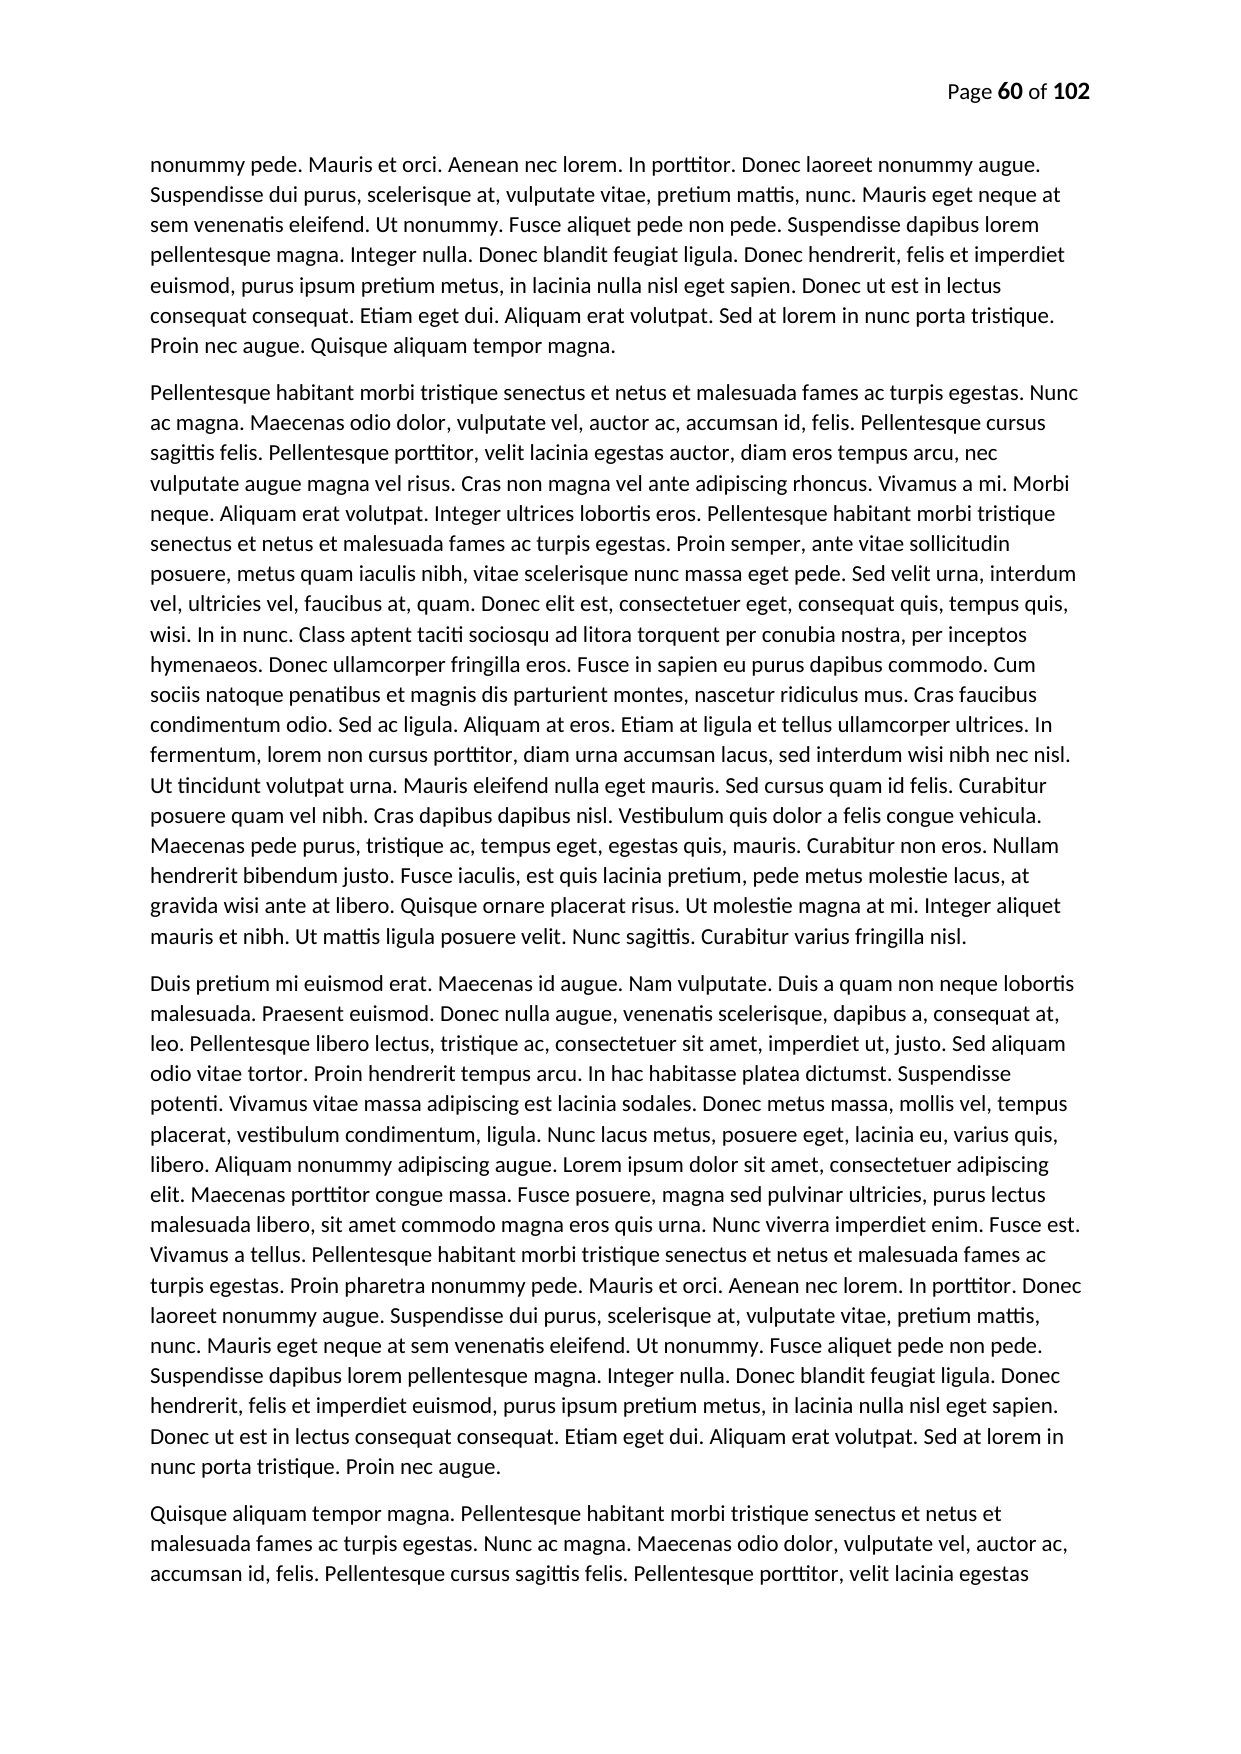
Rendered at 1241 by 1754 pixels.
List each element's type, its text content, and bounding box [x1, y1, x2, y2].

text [150, 150, 1090, 359]
text Duis pretium mi euismod erat. Maecenas id augue. Nam vulputate. Duis a quam non neque lobortis malesuada. Praesent euismod. Donec nulla augue, venenatis scelerisque, dapibus a, consequat at, leo. Pellentesque libero lectus, tristique ac, consectetuer sit amet, imperdiet ut, justo. Sed aliquam odio vitae tortor. Proin hendrerit tempus arcu. In hac habitasse platea dictumst. Suspendisse potenti. Vivamus vitae massa adipiscing est lacinia sodales. Donec metus massa, mollis vel, tempus placerat, vestibulum condimentum, ligula. Nunc lacus metus, posuere eget, lacinia eu, varius quis, libero. Aliquam nonummy adipiscing augue. Lorem ipsum dolor sit amet, consectetuer adipiscing elit. Maecenas porttitor congue massa. Fusce posuere, magna sed pulvinar ultricies, purus lectus malesuada libero, sit amet commodo magna eros quis urna. Nunc viverra imperdiet enim. Fusce est. Vivamus a tellus. Pellentesque habitant morbi tristique senectus et netus et malesuada fames ac turpis egestas. Proin pharetra nonummy pede. Mauris et orci. Aenean nec lorem. In porttitor. Donec laoreet nonummy augue. Suspendisse dui purus, scelerisque at, vulputate vitae, pretium mattis, nunc. Mauris eget neque at sem venenatis eleifend. Ut nonummy. Fusce aliquet pede non pede. Suspendisse dapibus lorem pellentesque magna. Integer nulla. Donec blandit feugiat ligula. Donec hendrerit, felis et imperdiet euismod, purus ipsum pretium metus, in lacinia nulla nisl eget sapien. Donec ut est in lectus consequat consequat. Etiam eget dui. Aliquam erat volutpat. Sed at lorem in nunc porta tristique. Proin nec augue. [150, 969, 1090, 1480]
text Pellentesque habitant morbi tristique senectus et netus et malesuada fames ac turpis egestas. Nunc ac magna. Maecenas odio dolor, vulputate vel, auctor ac, accumsan id, felis. Pellentesque cursus sagittis felis. Pellentesque porttitor, velit lacinia egestas auctor, diam eros tempus arcu, nec vulputate augue magna vel risus. Cras non magna vel ante adipiscing rhoncus. Vivamus a mi. Morbi neque. Aliquam erat volutpat. Integer ultrices lobortis eros. Pellentesque habitant morbi tristique senectus et netus et malesuada fames ac turpis egestas. Proin semper, ante vitae sollicitudin posuere, metus quam iaculis nibh, vitae scelerisque nunc massa eget pede. Sed velit urna, interdum vel, ultricies vel, faucibus at, quam. Donec elit est, consectetuer eget, consequat quis, tempus quis, wisi. In in nunc. Class aptent taciti sociosqu ad litora torquent per conubia nostra, per inceptos hymenaeos. Donec ullamcorper fringilla eros. Fusce in sapien eu purus dapibus commodo. Cum sociis natoque penatibus et magnis dis parturient montes, nascetur ridiculus mus. Cras faucibus condimentum odio. Sed ac ligula. Aliquam at eros. Etiam at ligula et tellus ullamcorper ultrices. In fermentum, lorem non cursus porttitor, diam urna accumsan lacus, sed interdum wisi nibh nec nisl. Ut tincidunt volutpat urna. Mauris eleifend nulla eget mauris. Sed cursus quam id felis. Curabitur posuere quam vel nibh. Cras dapibus dapibus nisl. Vestibulum quis dolor a felis congue vehicula. Maecenas pede purus, tristique ac, tempus eget, egestas quis, mauris. Curabitur non eros. Nullam hendrerit bibendum justo. Fusce iaculis, est quis lacinia pretium, pede metus molestie lacus, at gravida wisi ante at libero. Quisque ornare placerat risus. Ut molestie magna at mi. Integer aliquet mauris et nibh. Ut mattis ligula posuere velit. Nunc sagittis. Curabitur varius fringilla nisl. [150, 378, 1090, 950]
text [150, 1499, 1090, 1587]
